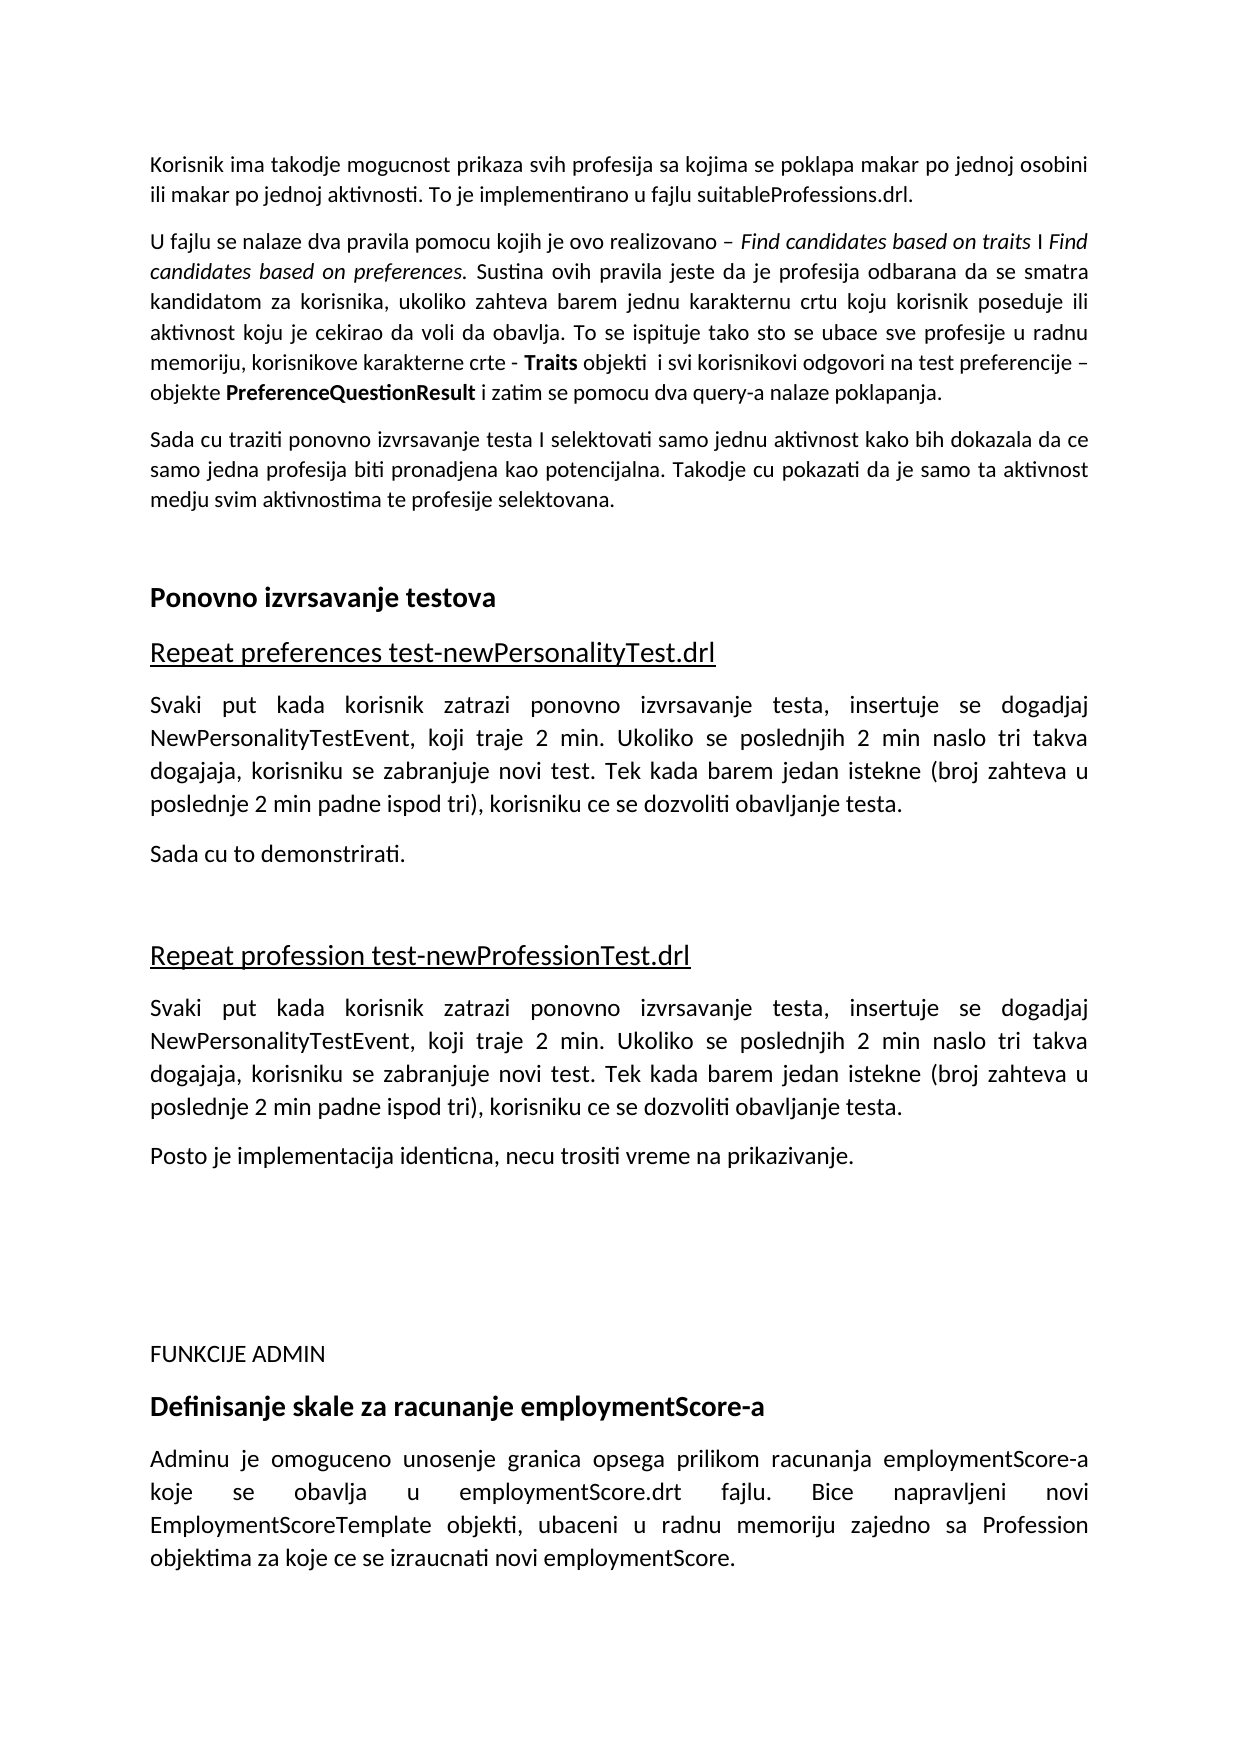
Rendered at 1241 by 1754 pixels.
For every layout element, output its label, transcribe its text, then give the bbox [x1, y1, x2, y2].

text Adminu je omoguceno unosenje granica opsega prilikom racunanja employmentScore-a koje se obavlja u employmentScore.drt fajlu. Bice napravljeni novi EmploymentScoreTemplate objekti, ubaceni u radnu memoriju zajedno sa Profession objektima za koje ce se izraucnati novi employmentScore. [150, 1443, 1090, 1573]
text Sada cu to demonstrirati. [150, 838, 1090, 868]
text Posto je implementacija identicna, necu trositi vreme na prikazivanje. [150, 1140, 1090, 1171]
text FUNKCIJE ADMIN [150, 1339, 1090, 1369]
text Svaki put kada korisnik zatrazi ponovno izvrsavanje testa, insertuje se dogadjaj NewPersonalityTestEvent, koji traje 2 min. Ukoliko se poslednjih 2 min naslo tri takva dogajaja, korisniku se zabranjuje novi test. Tek kada barem jedan istekne (broj zahteva u poslednje 2 min padne ispod tri), korisniku ce se dozvoliti obavljanje testa. [150, 689, 1090, 819]
text Svaki put kada korisnik zatrazi ponovno izvrsavanje testa, insertuje se dogadjaj NewPersonalityTestEvent, koji traje 2 min. Ukoliko se poslednjih 2 min naslo tri takva dogajaja, korisniku se zabranjuje novi test. Tek kada barem jedan istekne (broj zahteva u poslednje 2 min padne ispod tri), korisniku ce se dozvoliti obavljanje testa. [150, 992, 1090, 1121]
text Repeat preferences test-newPersonalityTest.drl [150, 634, 1090, 670]
text Repeat profession test-newProfessionTest.drl [150, 937, 1090, 972]
text Definisanje skale za racunanje employmentScore-a [150, 1388, 1090, 1424]
text U fajlu se nalaze dva pravila pomocu kojih je ovo realizovano – Find candidates based on traits I Find candidates based on preferences. Sustina ovih pravila jeste da je profesija odbarana da se smatra kandidatom za korisnika, ukoliko zahteva barem jednu karakternu crtu koju korisnik poseduje ili aktivnost koju je cekirao da voli da obavlja. To se ispituje tako sto se ubace sve profesije u radnu memoriju, korisnikove karakterne crte - Traits objekti i svi korisnikovi odgovori na test preferencije – objekte PreferenceQuestionResult i zatim se pomocu dva query-a nalaze poklapanja. [150, 227, 1090, 406]
text Korisnik ima takodje mogucnost prikaza svih profesija sa kojima se poklapa makar po jednoj osobini ili makar po jednoj aktivnosti. To je implementirano u fajlu suitableProfessions.drl. [150, 150, 1090, 208]
text Ponovno izvrsavanje testova [150, 579, 1090, 615]
text Sada cu traziti ponovno izvrsavanje testa I selektovati samo jednu aktivnost kako bih dokazala da ce samo jedna profesija biti pronadjena kao potencijalna. Takodje cu pokazati da je samo ta aktivnost medju svim aktivnostima te profesije selektovana. [150, 425, 1090, 513]
